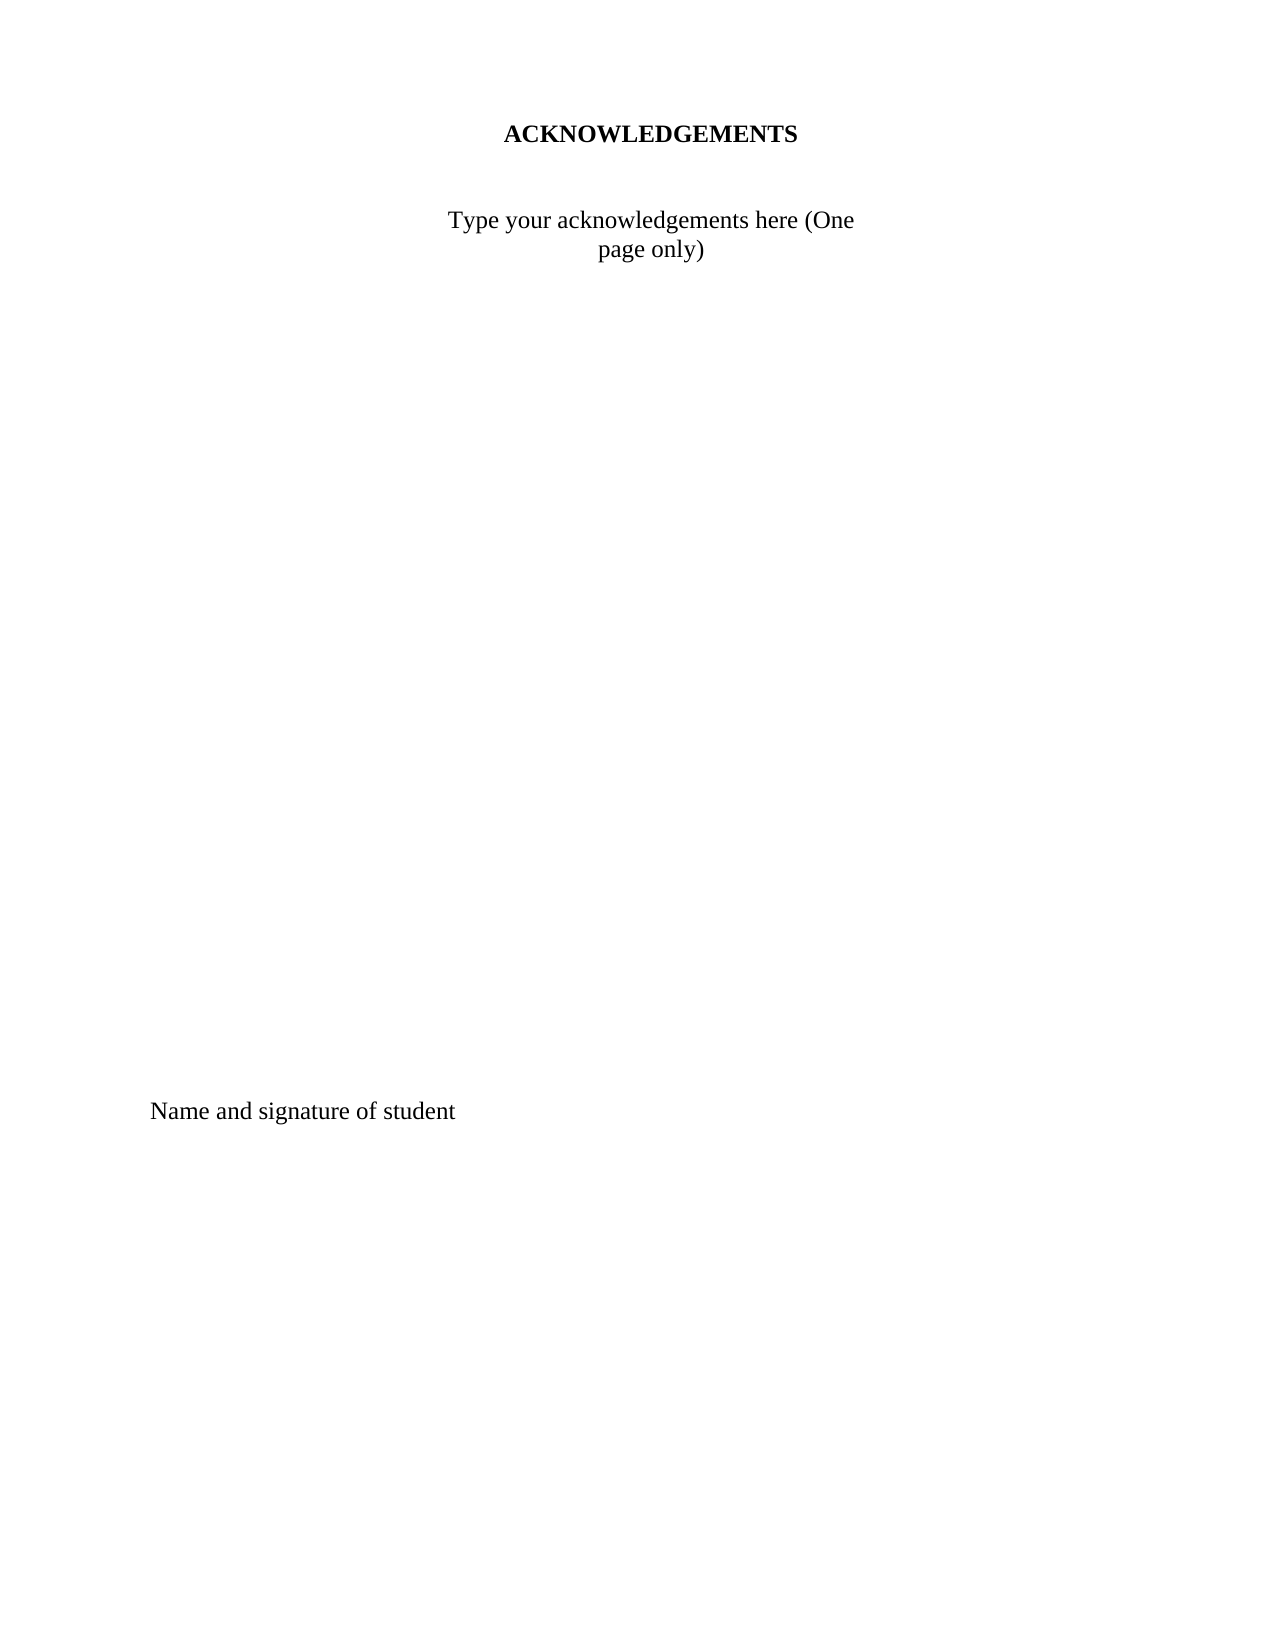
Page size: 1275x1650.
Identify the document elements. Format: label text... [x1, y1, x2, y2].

subtitle ACKNOWLEDGEMENTS [440, 119, 861, 147]
text Name and signature of student [150, 1096, 1167, 1125]
text Type your acknowledgements here (One page only) [441, 205, 861, 262]
